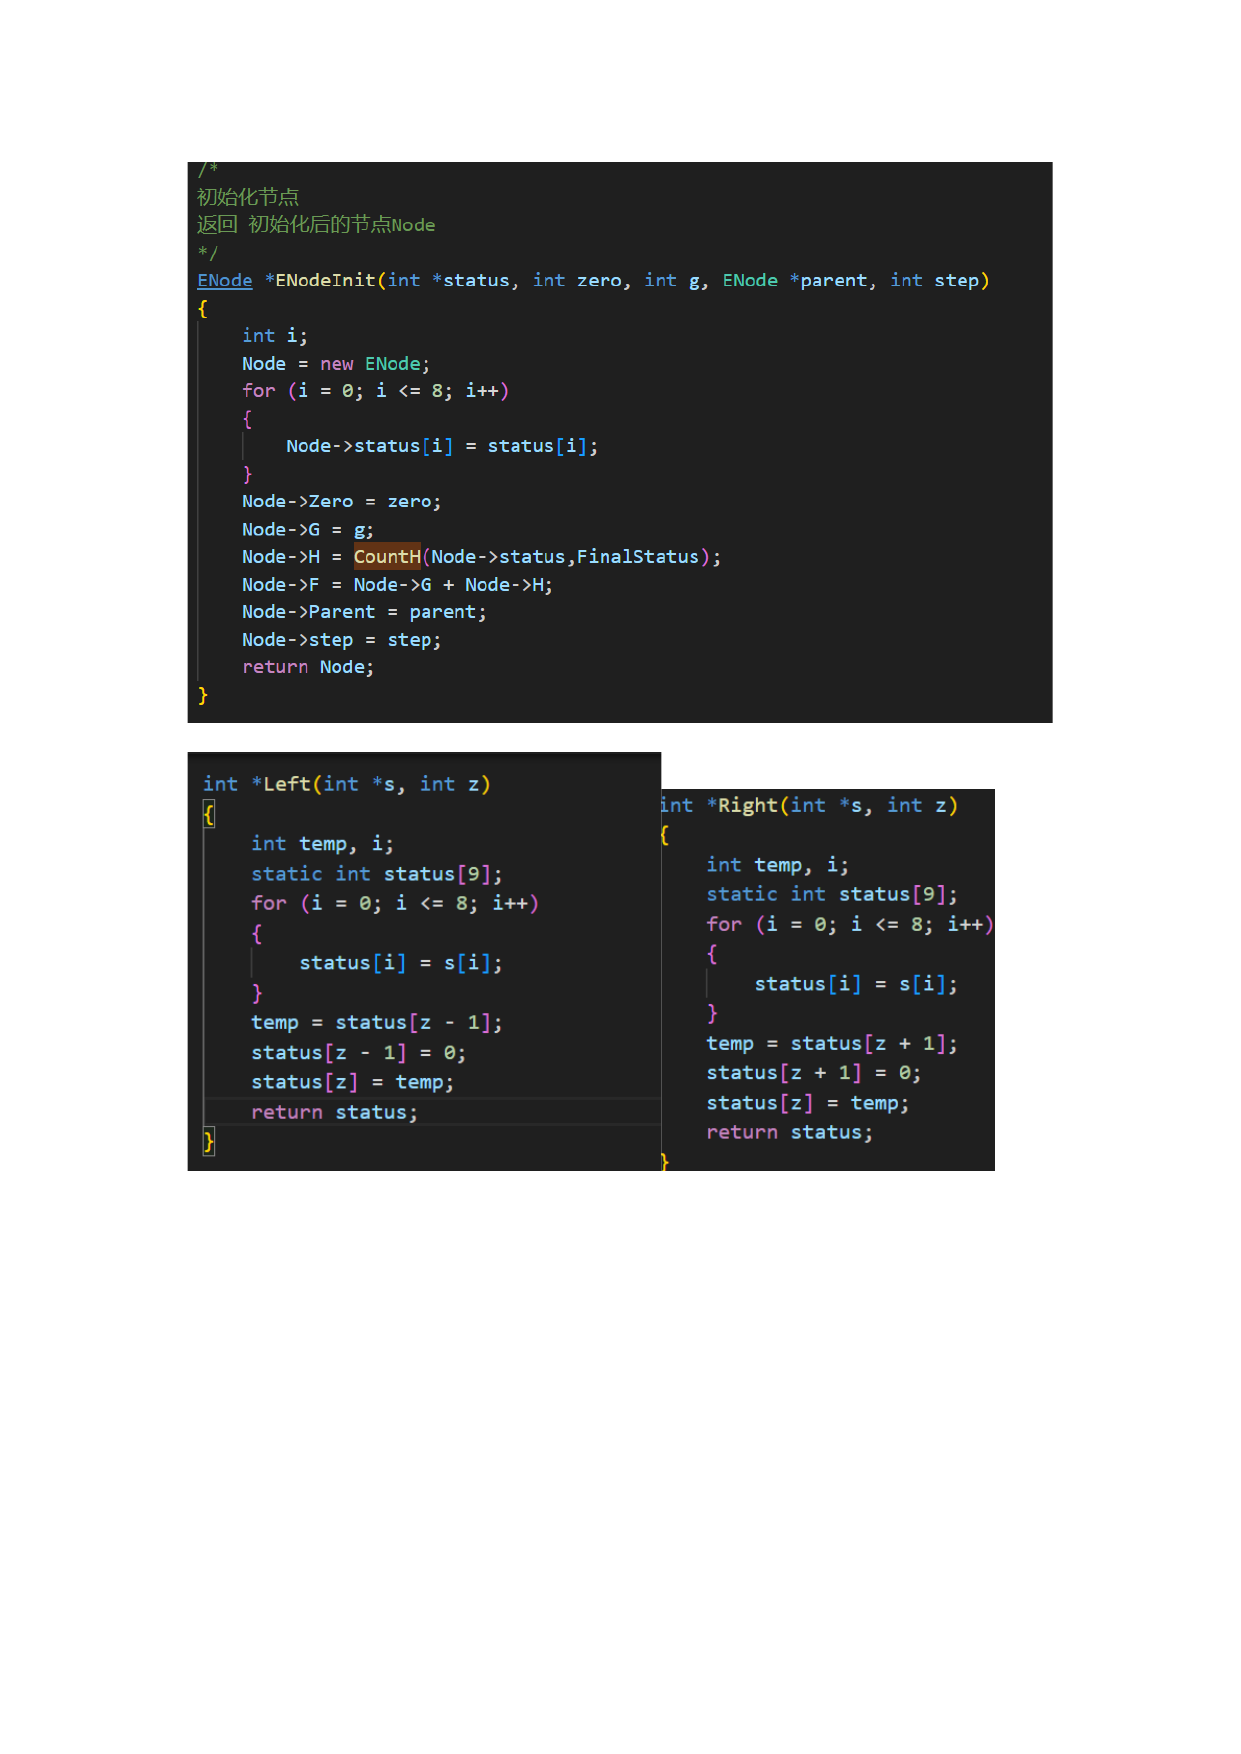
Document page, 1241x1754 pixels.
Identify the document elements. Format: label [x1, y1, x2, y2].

picture [187, 752, 995, 1171]
picture [187, 162, 1053, 723]
